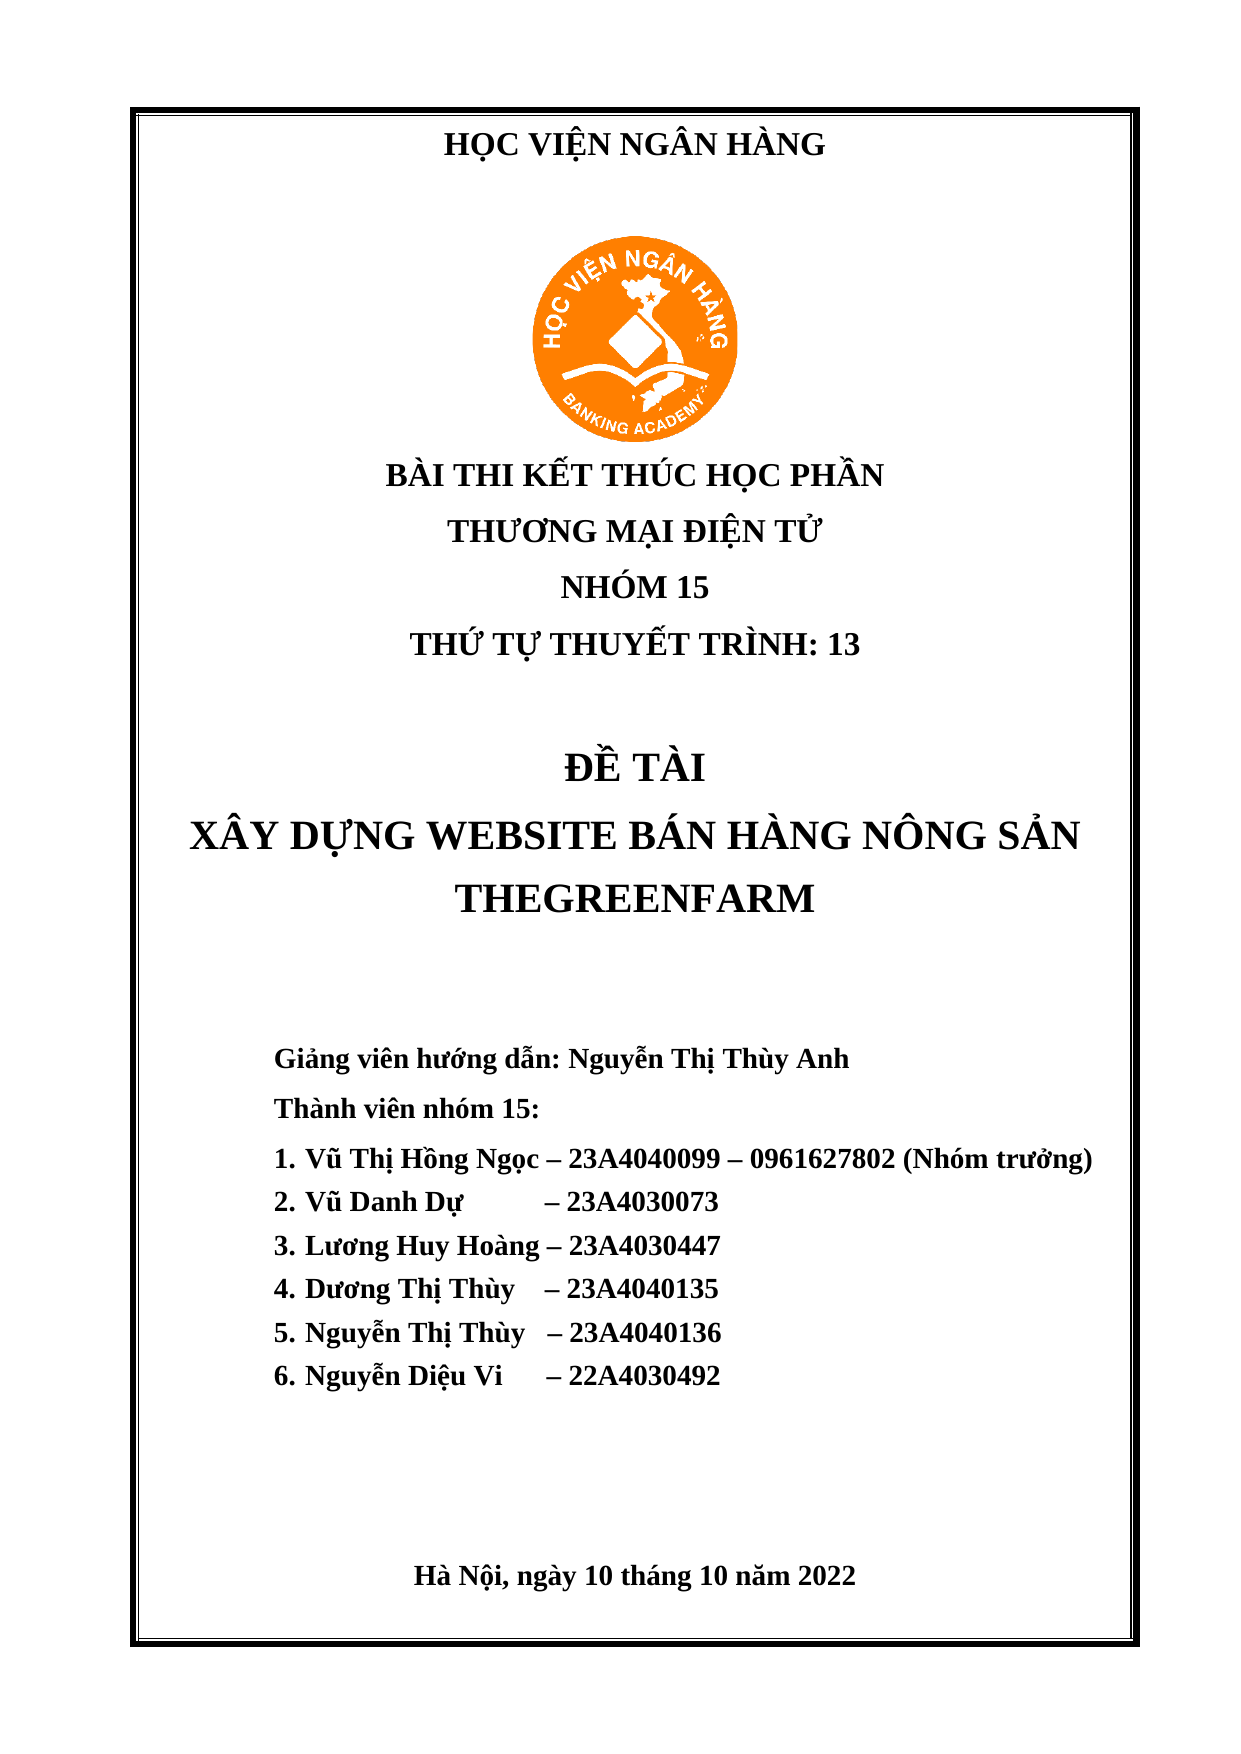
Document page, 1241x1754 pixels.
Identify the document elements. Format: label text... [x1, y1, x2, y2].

text THỨ TỰ THUYẾT TRÌNH: 13 [148, 624, 1122, 662]
list Nguyễn Thị Thùy – 23A4040136 [274, 1315, 1122, 1348]
text THƯƠNG MẠI ĐIỆN TỬ [148, 512, 1122, 550]
list Lương Huy Hoàng – 23A4030447 [274, 1228, 1122, 1261]
text BÀI THI KẾT THÚC HỌC PHẦN [148, 456, 1122, 494]
picture [532, 236, 738, 442]
text Giảng viên hướng dẫn: Nguyễn Thị Thùy Anh [274, 1041, 1122, 1075]
list Nguyễn Diệu Vi – 22A4030492 [274, 1358, 1122, 1392]
list Dương Thị Thùy – 23A4040135 [274, 1271, 1122, 1305]
text XÂY DỰNG WEBSITE BÁN HÀNG NÔNG SẢN THEGREENFARM [148, 811, 1122, 921]
text NHÓM 15 [148, 568, 1122, 606]
text Thành viên nhóm 15: [274, 1091, 1122, 1124]
list Vũ Thị Hồng Ngọc – 23A4040099 – 0961627802 (Nhóm trưởng) [274, 1141, 1122, 1174]
list Vũ Danh Dự – 23A4030073 [274, 1184, 1122, 1218]
text ĐỀ TÀI [148, 742, 1122, 790]
text Hà Nội, ngày 10 tháng 10 năm 2022 [148, 1558, 1122, 1591]
text HỌC VIỆN NGÂN HÀNG [148, 124, 1122, 163]
